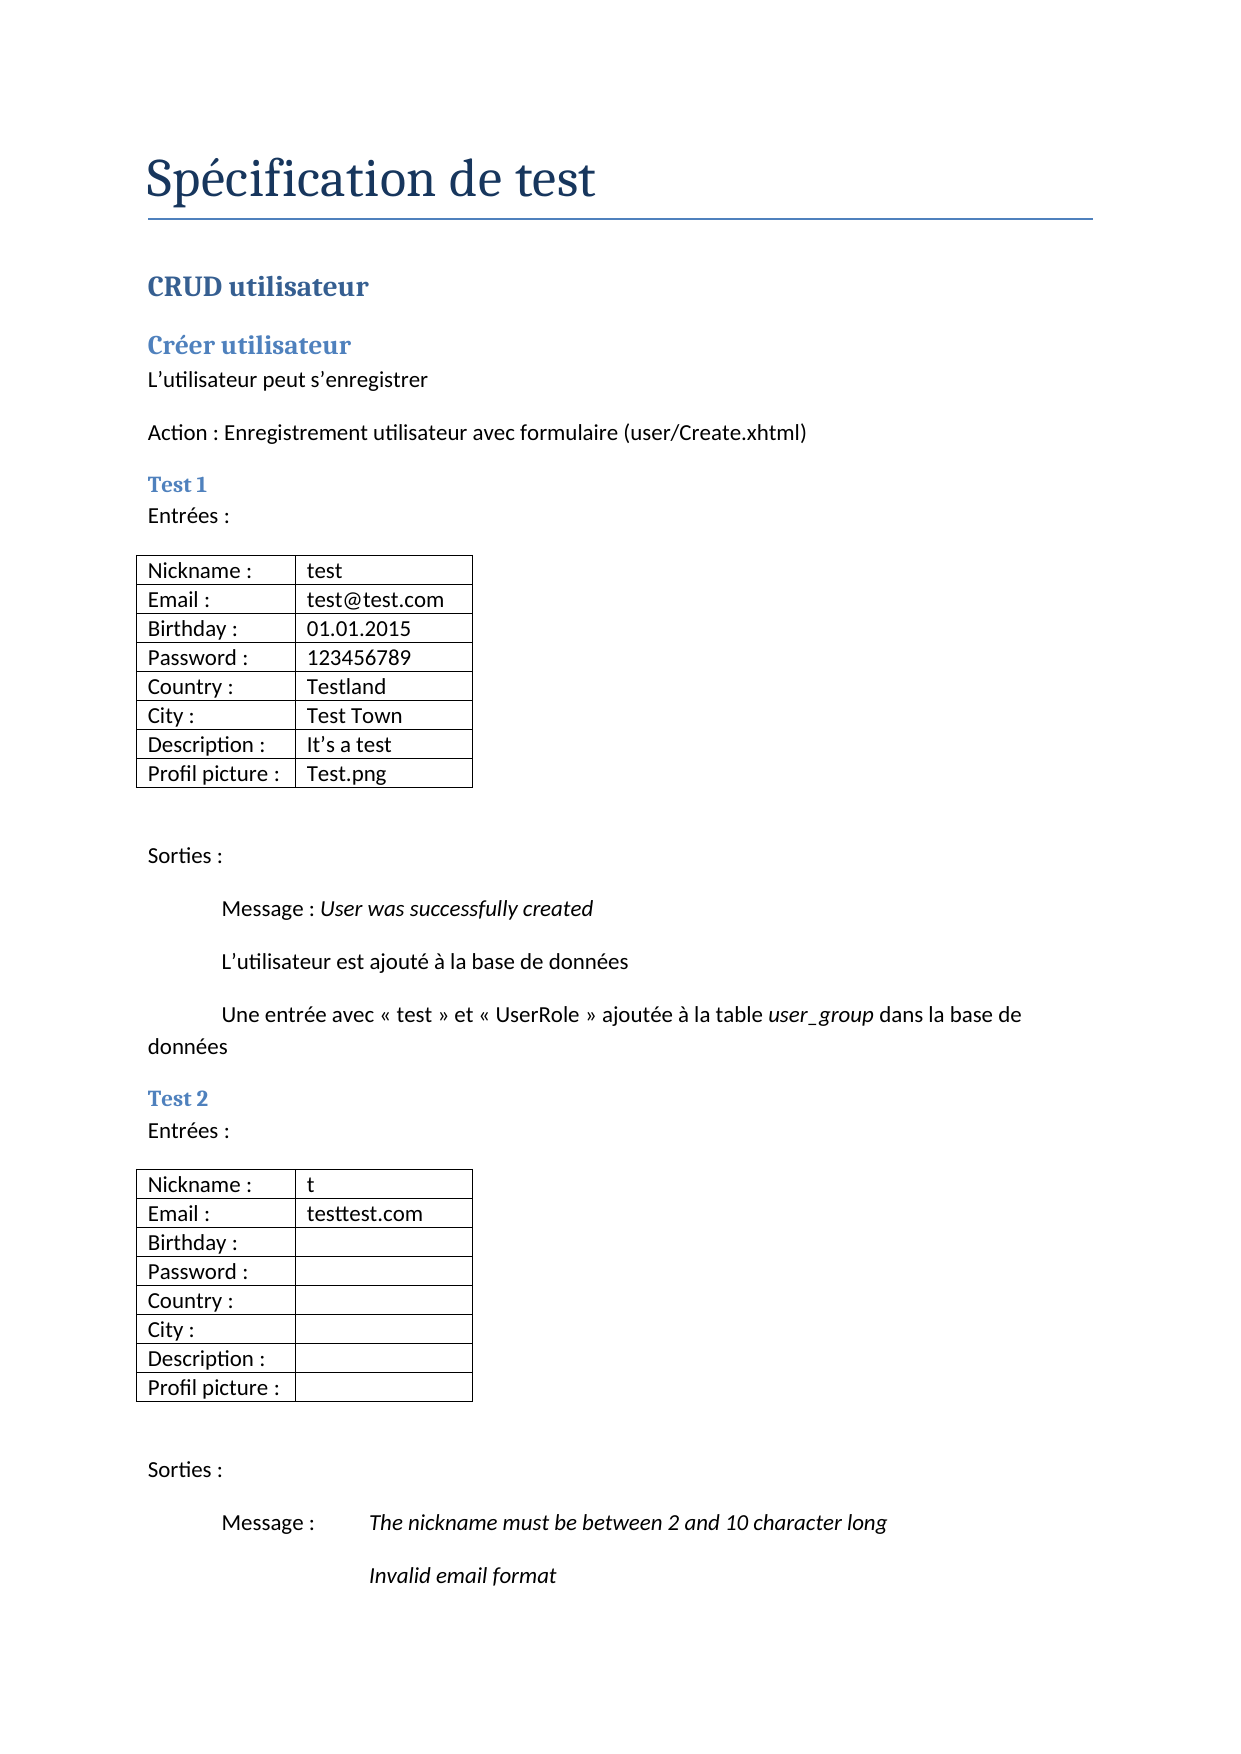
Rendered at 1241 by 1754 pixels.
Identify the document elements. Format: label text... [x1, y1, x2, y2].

title Spécification de test [148, 148, 1093, 218]
text Une entrée avec « test » et « UserRole » ajoutée à la table user_group dans la base de données [148, 1000, 1093, 1061]
text Message : The nickname must be between 2 and 10 character long [148, 1508, 1093, 1536]
subtitle Créer utilisateur [148, 330, 1093, 361]
table_cell Test.png [296, 759, 472, 787]
subtitle CRUD utilisateur [148, 270, 1093, 304]
text L’utilisateur est ajouté à la base de données [148, 947, 1093, 975]
text Message : User was successfully created [148, 894, 1093, 922]
table_cell Profil picture : [137, 759, 295, 787]
table_cell Profil picture : [137, 1373, 295, 1401]
table_cell Birthday : [137, 1228, 295, 1256]
table_cell 123456789 [296, 643, 472, 671]
text Action : Enregistrement utilisateur avec formulaire (user/Create.xhtml) [148, 418, 1093, 446]
table_cell testtest.com [296, 1199, 472, 1227]
table_cell [296, 1257, 472, 1285]
table_cell 01.01.2015 [296, 614, 472, 642]
table_cell Password : [137, 1257, 295, 1285]
text L’utilisateur peut s’enregistrer [148, 365, 1093, 393]
subtitle Test 2 [148, 1086, 1093, 1112]
table_cell Description : [137, 1344, 295, 1372]
table_cell [296, 1315, 472, 1343]
table_cell Password : [137, 643, 295, 671]
table_cell [296, 1286, 472, 1314]
table_header test [296, 556, 472, 584]
table_cell Testland [296, 672, 472, 700]
table_cell City : [137, 1315, 295, 1343]
table_cell It’s a test [296, 730, 472, 758]
table_cell [296, 1228, 472, 1256]
subtitle Test 1 [148, 471, 1093, 498]
table_cell test@test.com [296, 585, 472, 613]
table_cell Email : [137, 1199, 295, 1227]
table_cell Country : [137, 672, 295, 700]
text Entrées : [148, 1116, 1093, 1144]
text Invalid email format [369, 1561, 1093, 1589]
table_cell Country : [137, 1286, 295, 1314]
text Sorties : [148, 841, 1093, 869]
table_cell Test Town [296, 701, 472, 729]
table_cell [296, 1373, 472, 1401]
table_header Nickname : [137, 1170, 295, 1198]
text Sorties : [148, 1455, 1093, 1483]
table_cell [296, 1344, 472, 1372]
table_cell Birthday : [137, 614, 295, 642]
table_header t [296, 1170, 472, 1198]
table_cell Description : [137, 730, 295, 758]
table_cell City : [137, 701, 295, 729]
table_header Nickname : [137, 556, 295, 584]
text Entrées : [148, 502, 1093, 530]
table_cell Email : [137, 585, 295, 613]
